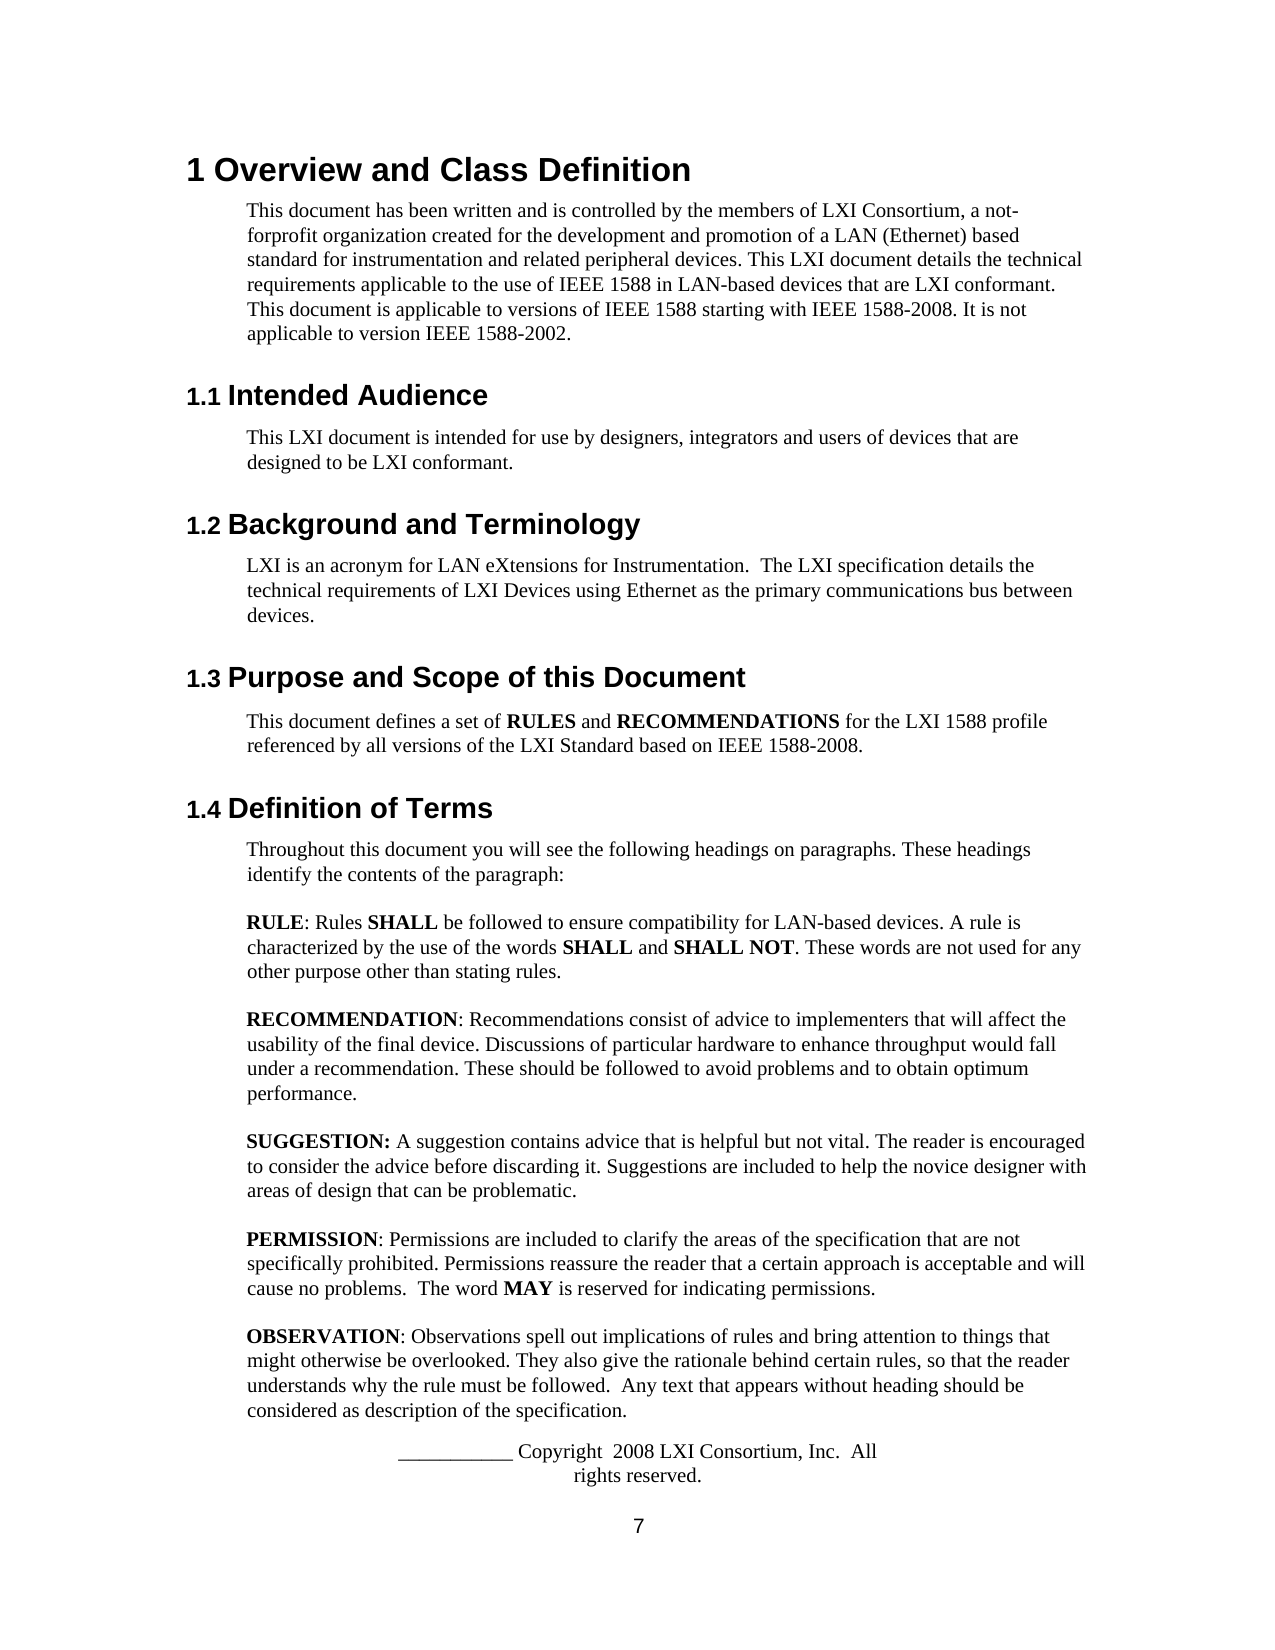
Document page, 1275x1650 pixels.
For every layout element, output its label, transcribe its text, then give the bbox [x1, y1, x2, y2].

text This document has been written and is controlled by the members of LXI Consortium, a not-forprofit organization created for the development and promotion of a LAN (Ethernet) based standard for instrumentation and related peripheral devices. This LXI document details the technical requirements applicable to the use of IEEE 1588 in LAN-based devices that are LXI conformant. This document is applicable to versions of IEEE 1588 starting with IEEE 1588-2008. It is not applicable to version IEEE 1588-2002. [246, 198, 1087, 345]
subtitle 1.3 Purpose and Scope of this Document [186, 659, 1087, 693]
text PERMISSION: Permissions are included to clarify the areas of the specification that are not specifically prohibited. Permissions reassure the reader that a certain approach is acceptable and will cause no problems. The word MAY is reserved for indicating permissions. [246, 1226, 1087, 1300]
text LXI is an acronym for LAN eXtensions for Instrumentation. The LXI specification details the technical requirements of LXI Devices using Ethernet as the primary communications bus between devices. [246, 553, 1087, 627]
text This document defines a set of RULES and RECOMMENDATIONS for the LXI 1588 profile referenced by all versions of the LXI Standard based on IEEE 1588-2008. [246, 709, 1087, 757]
subtitle 1.1 Intended Audience [186, 378, 1087, 412]
subtitle 1.4 Definition of Terms [186, 791, 1087, 824]
text SUGGESTION: A suggestion contains advice that is helpful but not vital. The reader is encouraged to consider the advice before discarding it. Suggestions are included to help the novice designer with areas of design that can be problematic. [246, 1129, 1087, 1202]
text RECOMMENDATION: Recommendations consist of advice to implementers that will affect the usability of the final device. Discussions of particular hardware to enhance throughput would fall under a recommendation. These should be followed to avoid problems and to obtain optimum performance. [246, 1007, 1087, 1105]
subtitle 1 Overview and Class Definition [186, 151, 1087, 189]
text Throughout this document you will see the following headings on paragraphs. These headings identify the contents of the paragraph: [246, 837, 1087, 886]
text RULE: Rules SHALL be followed to ensure compatibility for LAN-based devices. A rule is characterized by the use of the words SHALL and SHALL NOT. These words are not used for any other purpose other than stating rules. [246, 910, 1087, 983]
text OBSERVATION: Observations spell out implications of rules and bring attention to things that might otherwise be overlooked. They also give the rationale behind certain rules, so that the reader understands why the rule must be followed. Any text that appears without heading should be considered as description of the specification. [246, 1324, 1087, 1422]
text This LXI document is intended for use by designers, integrators and users of devices that are designed to be LXI conformant. [246, 425, 1087, 474]
subtitle 1.2 Background and Terminology [186, 507, 1087, 540]
